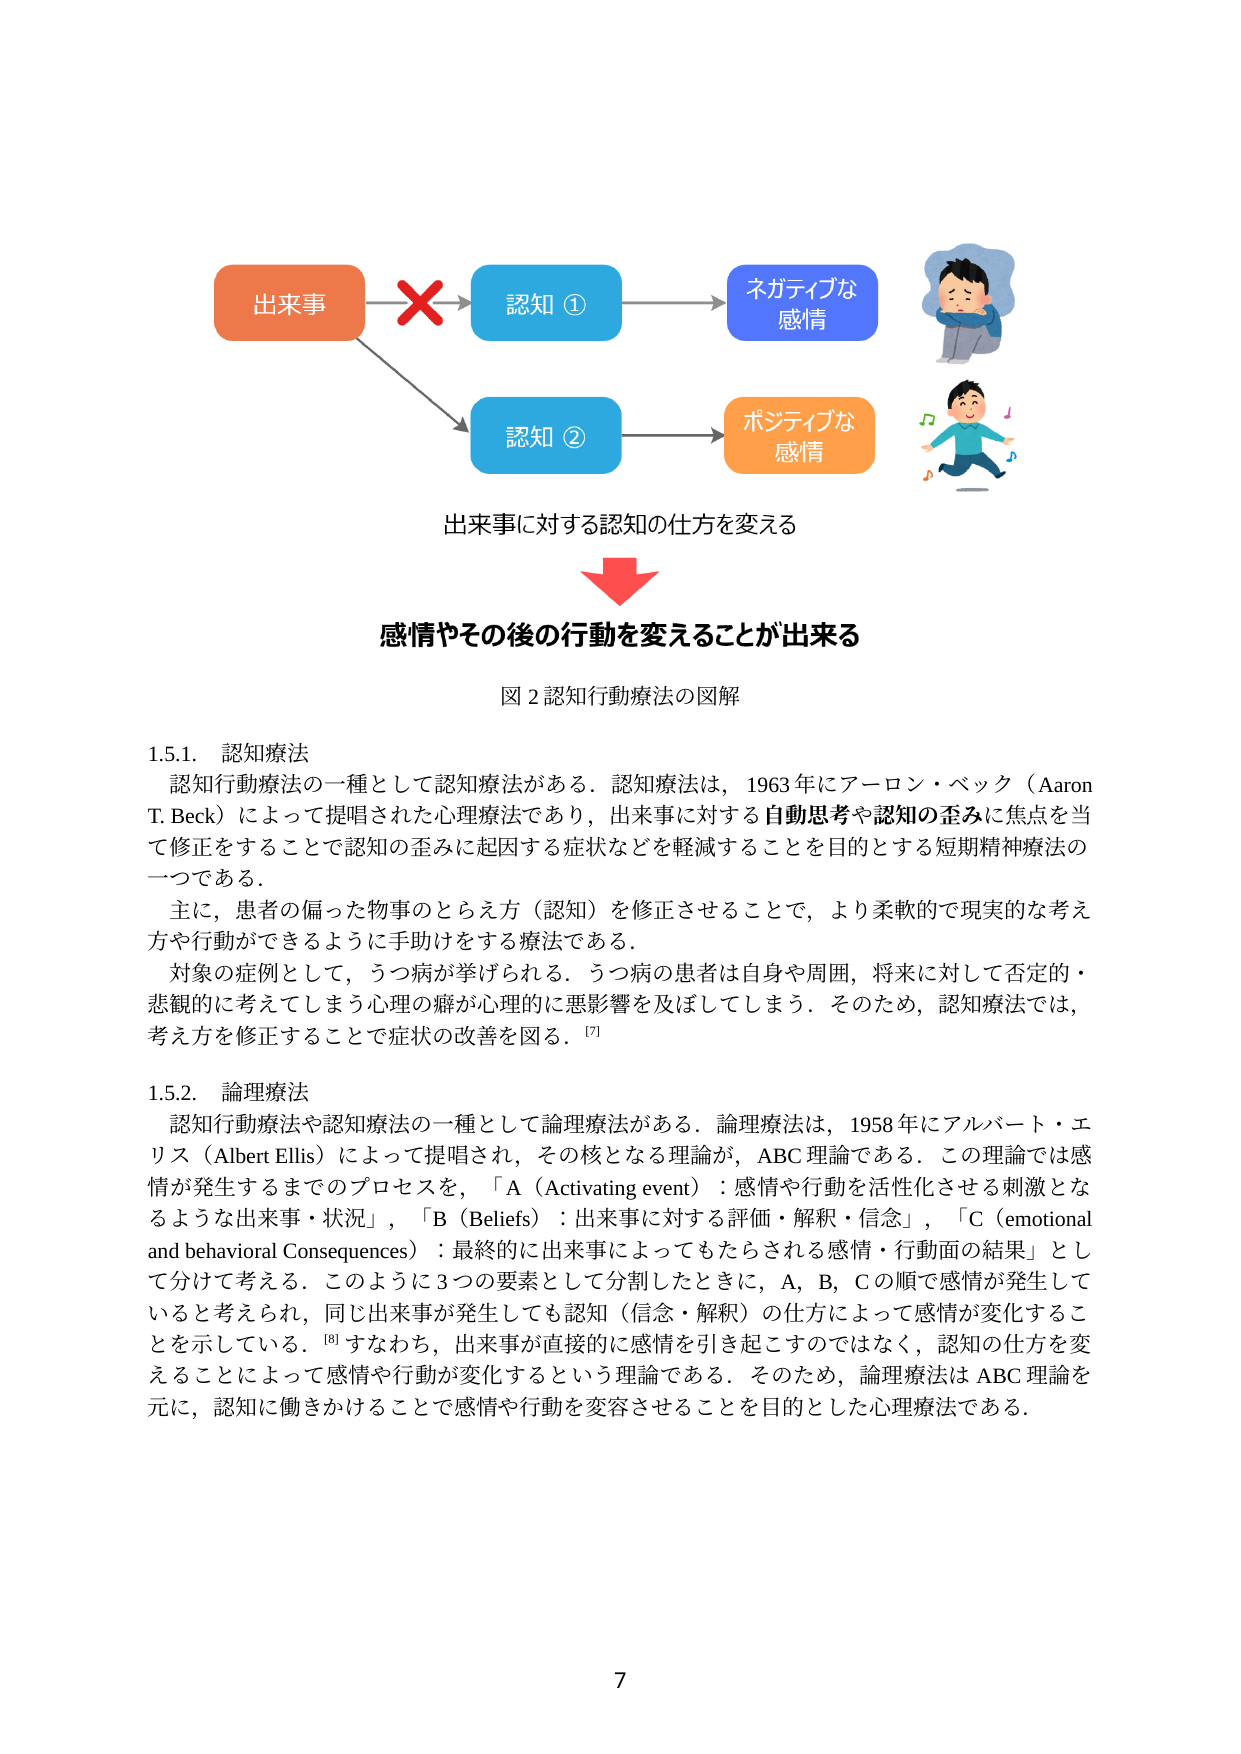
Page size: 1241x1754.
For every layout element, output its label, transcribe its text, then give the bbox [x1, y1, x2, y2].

text 図 2認知行動療法の図解 [148, 679, 1092, 711]
list 論理療法 [148, 1076, 1092, 1107]
text 認知行動療法の一種として認知療法がある．認知療法は，1963年にアーロン・ベック（Aaron T. Beck）によって提唱された心理療法であり，出来事に対する自動思考や認知の歪みに焦点を当て修正をすることで認知の歪みに起因する症状などを軽減することを目的とする短期精神療法の一つである． [148, 767, 1092, 893]
text 主に，患者の偏った物事のとらえ方（認知）を修正させることで，より柔軟的で現実的な考え方や行動ができるように手助けをする療法である． [148, 893, 1092, 956]
text 認知行動療法や認知療法の一種として論理療法がある．論理療法は，1958年にアルバート・エリス（Albert Ellis）によって提唱され，その核となる理論が，ABC理論である．この理論では感情が発生するまでのプロセスを，「A（Activating event）：感情や行動を活性化させる刺激となるような出来事・状況」，「B（Beliefs）：出来事に対する評価・解釈・信念」，「C（emotional and behavioral Consequences）：最終的に出来事によってもたらされる感情・行動面の結果」として分けて考える．このように3つの要素として分割したときに，A，B，Cの順で感情が発生していると考えられ，同じ出来事が発生しても認知（信念・解釈）の仕方によって感情が変化することを示している．[8] すなわち，出来事が直接的に感情を引き起こすのではなく，認知の仕方を変えることによって感情や行動が変化するという理論である．そのため，論理療法はABC理論を元に，認知に働きかけることで感情や行動を変容させることを目的とした心理療法である． [148, 1107, 1092, 1422]
picture [147, 164, 1092, 679]
text 対象の症例として，うつ病が挙げられる．うつ病の患者は自身や周囲，将来に対して否定的・悲観的に考えてしまう心理の癖が心理的に悪影響を及ぼしてしまう．そのため，認知療法では，考え方を修正することで症状の改善を図る．[7] [148, 956, 1092, 1050]
list 認知療法 [148, 736, 1092, 767]
